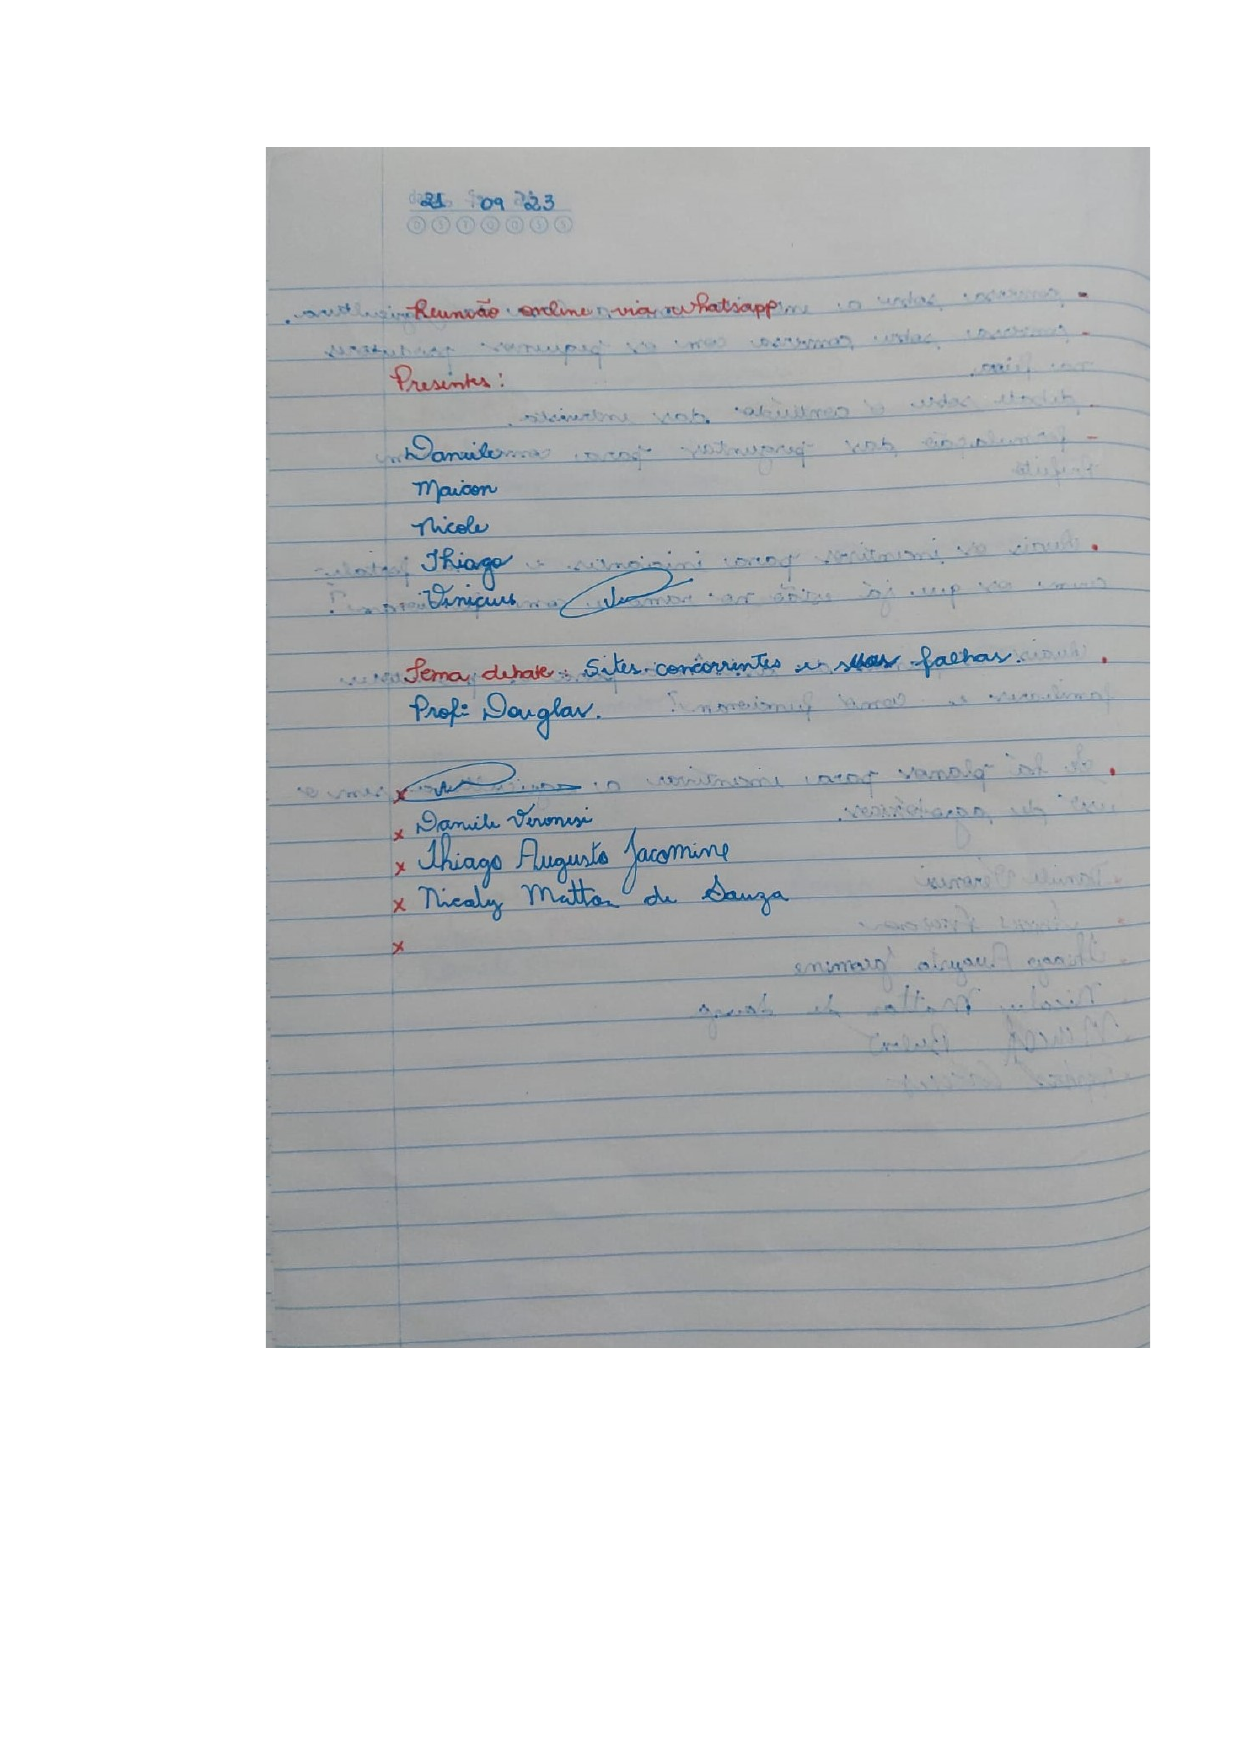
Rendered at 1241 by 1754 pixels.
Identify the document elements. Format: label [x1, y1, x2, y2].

picture [265, 147, 1151, 1348]
